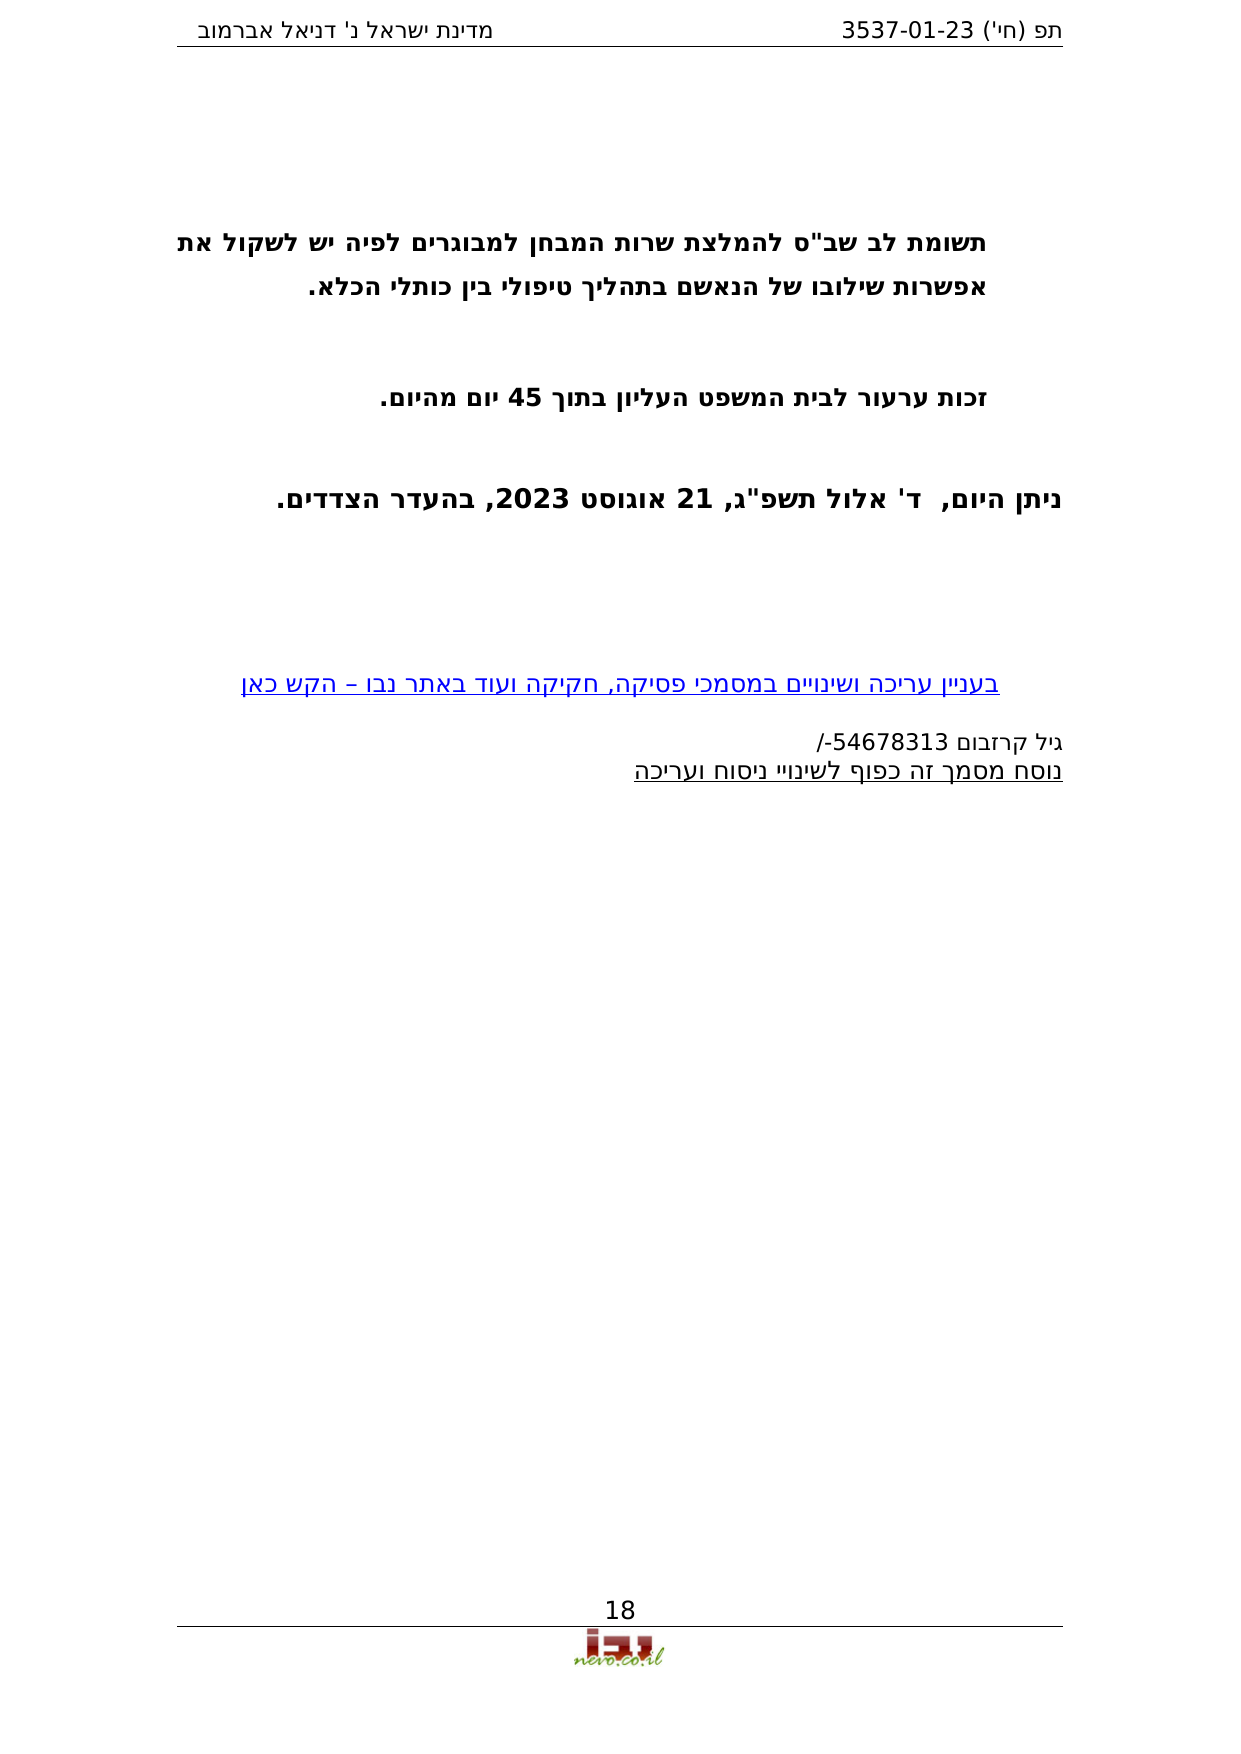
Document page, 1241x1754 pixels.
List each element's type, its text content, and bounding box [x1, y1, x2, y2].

text נוסח מסמך זה כפוף לשינויי ניסוח ועריכה [177, 756, 1063, 785]
text ניתן היום, ד' אלול תשפ"ג, 21 אוגוסט 2023, בהעדר הצדדים. [177, 483, 1063, 562]
text זכות ערעור לבית המשפט העליון בתוך 45 יום מהיום. [177, 383, 988, 413]
text בעניין עריכה ושינויים במסמכי פסיקה, חקיקה ועוד באתר נבו – הקש כאן [177, 669, 1063, 698]
text תשומת לב שב"ס להמלצת שרות המבחן למבוגרים לפיה יש לשקול את אפשרות שילובו של הנאשם בתהליך טיפולי בין כותלי הכלא. [177, 228, 988, 301]
text גיל קרזבום 54678313-/ [177, 729, 1063, 756]
picture [574, 1628, 666, 1667]
